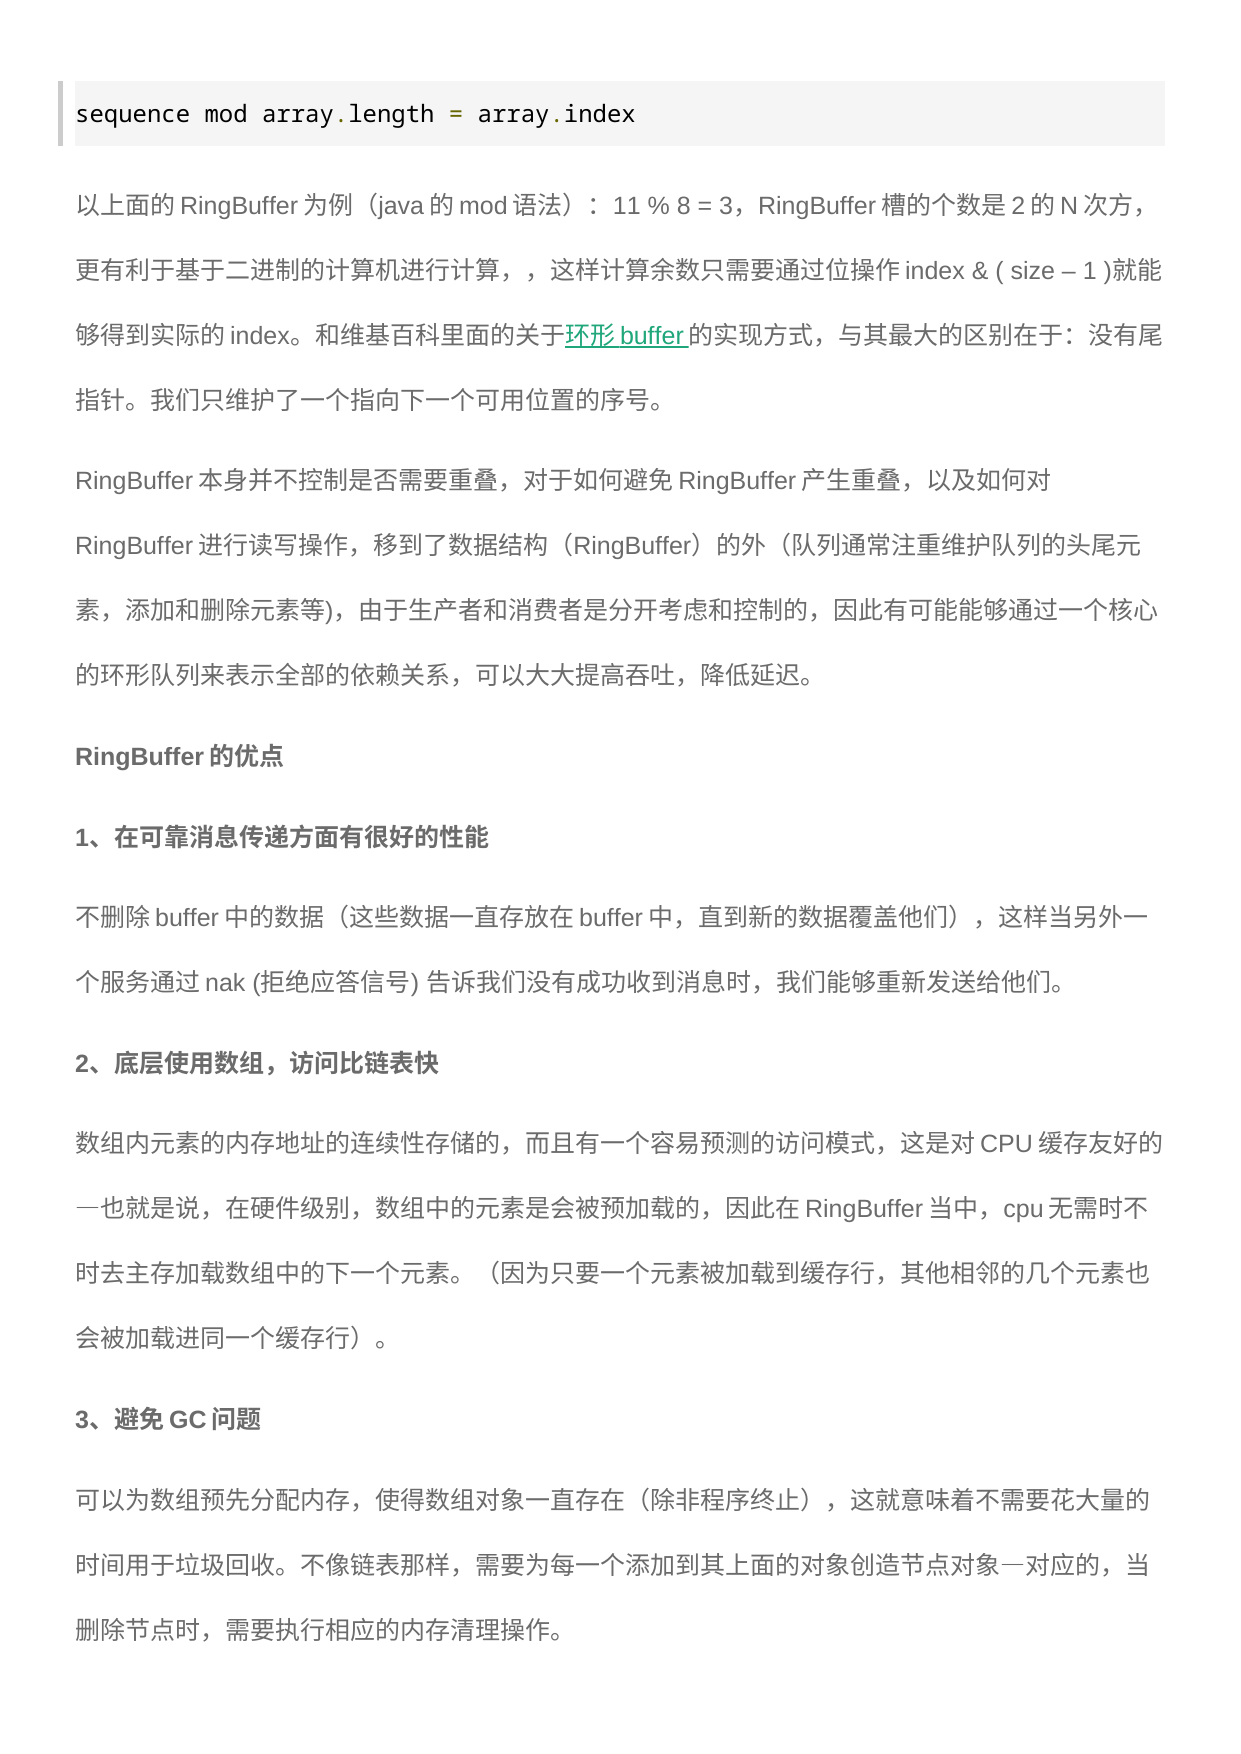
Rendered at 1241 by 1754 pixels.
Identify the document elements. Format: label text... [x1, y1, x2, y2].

text RingBuffer本身并不控制是否需要重叠，对于如何避免RingBuffer产生重叠，以及如何对RingBuffer进行读写操作，移到了数据结构（RingBuffer）的外（队列通常注重维护队列的头尾元素，添加和删除元素等)，由于生产者和消费者是分开考虑和控制的，因此有可能能够通过一个核心的环形队列来表示全部的依赖关系，可以大大提高吞吐，降低延迟。 [75, 446, 1165, 706]
text 以上面的RingBuffer为例（java的mod语法）：11 % 8 = 3，RingBuffer槽的个数是2的N次方，更有利于基于二进制的计算机进行计算，，这样计算余数只需要通过位操作index & ( size – 1 )就能够得到实际的index。和维基百科里面的关于环形buffer的实现方式，与其最大的区别在于：没有尾指针。我们只维护了一个指向下一个可用位置的序号。 [75, 171, 1165, 431]
text 数组内元素的内存地址的连续性存储的，而且有一个容易预测的访问模式，这是对CPU缓存友好的—也就是说，在硬件级别，数组中的元素是会被预加载的，因此在RingBuffer当中，cpu无需时不时去主存加载数组中的下一个元素。（因为只要一个元素被加载到缓存行，其他相邻的几个元素也会被加载进同一个缓存行）。 [75, 1109, 1165, 1369]
text 2、底层使用数组，访问比链表快 [75, 1029, 1165, 1094]
text 可以为数组预先分配内存，使得数组对象一直存在（除非程序终止），这就意味着不需要花大量的时间用于垃圾回收。不像链表那样，需要为每一个添加到其上面的对象创造节点对象—对应的，当删除节点时，需要执行相应的内存清理操作。 [75, 1466, 1165, 1661]
text RingBuffer的优点 [75, 722, 1165, 787]
text 1、在可靠消息传递方面有很好的性能 [75, 803, 1165, 868]
text 不删除buffer中的数据（这些数据一直存放在buffer中，直到新的数据覆盖他们），这样当另外一个服务通过nak (拒绝应答信号) 告诉我们没有成功收到消息时，我们能够重新发送给他们。 [75, 883, 1165, 1013]
text sequence mod array.length = array.index [75, 81, 1165, 146]
text 3、避免GC问题 [75, 1385, 1165, 1450]
